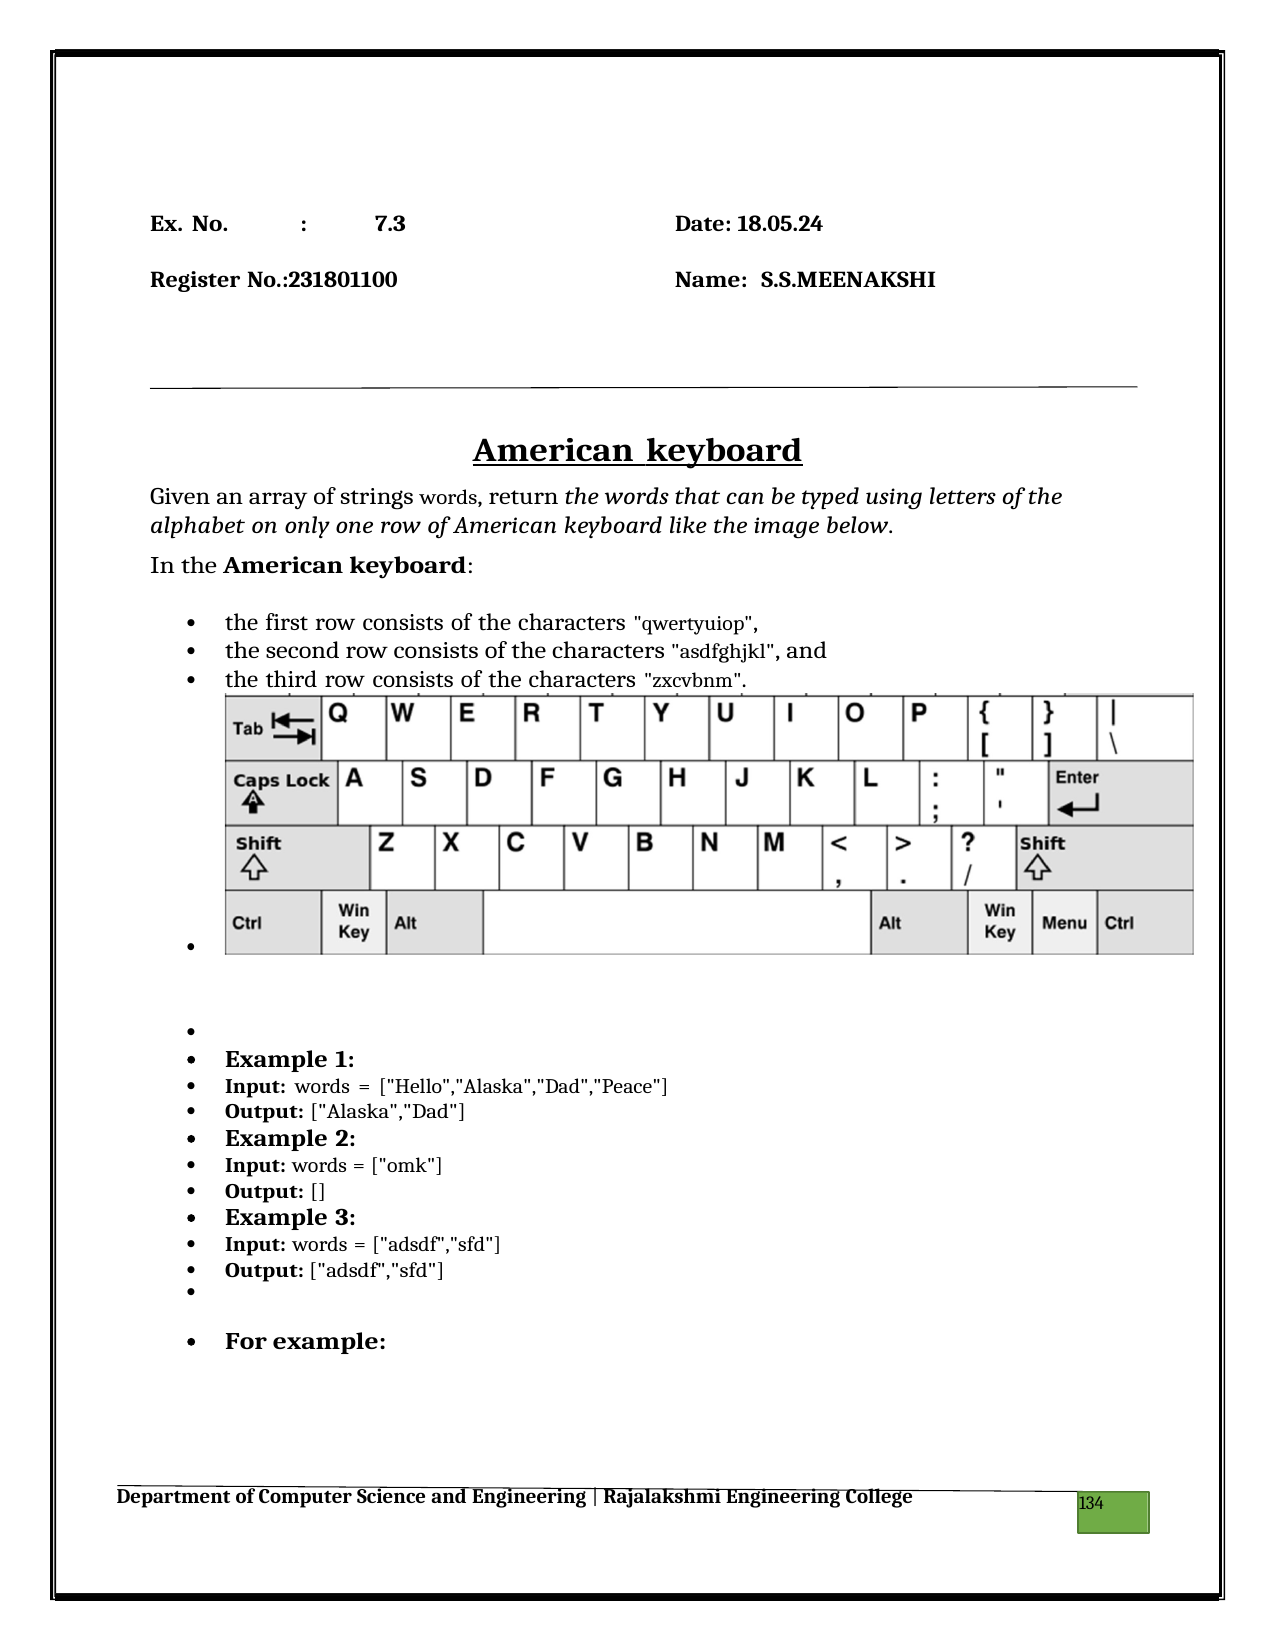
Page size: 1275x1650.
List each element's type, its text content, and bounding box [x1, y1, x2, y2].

list Input: words = ["omk"] [187, 1152, 1206, 1178]
text Given an array of strings words, return the words that can be typed using letters of the alphabet on only one row of American keyboard like the image below. [150, 483, 1094, 539]
text Ex. No. : 7.3 Date: 18.05.24 [150, 211, 1206, 237]
list the first row consists of the characters "qwertyuiop", [187, 609, 1206, 636]
list Example 3: [187, 1204, 1206, 1231]
list Output: ["Alaska","Dad"] [187, 1098, 1206, 1124]
picture [224, 693, 1194, 955]
list Example 1: [187, 1046, 1206, 1073]
picture [56, 51, 1218, 56]
picture [56, 1595, 1218, 1600]
text  [187, 1020, 1206, 1044]
text  [187, 1285, 1206, 1304]
list For example: [187, 1328, 1206, 1355]
list the third row consists of the characters "zxcvbnm". [187, 665, 1206, 693]
subtitle American keyboard [467, 432, 808, 470]
list Input: words = ["Hello","Alaska","Dad","Peace"] [187, 1073, 1206, 1098]
list Example 2: [187, 1124, 1206, 1152]
list Input: words = ["adsdf","sfd"] [187, 1231, 1206, 1257]
list the second row consists of the characters "asdfghjkl", and [187, 637, 1206, 665]
text Register No.:231801100 Name: S.S.MEENAKSHI [150, 267, 1206, 293]
list Output: [] [187, 1178, 1206, 1203]
list Output: ["adsdf","sfd"] [187, 1257, 1206, 1282]
text In the American keyboard: [150, 552, 1206, 580]
